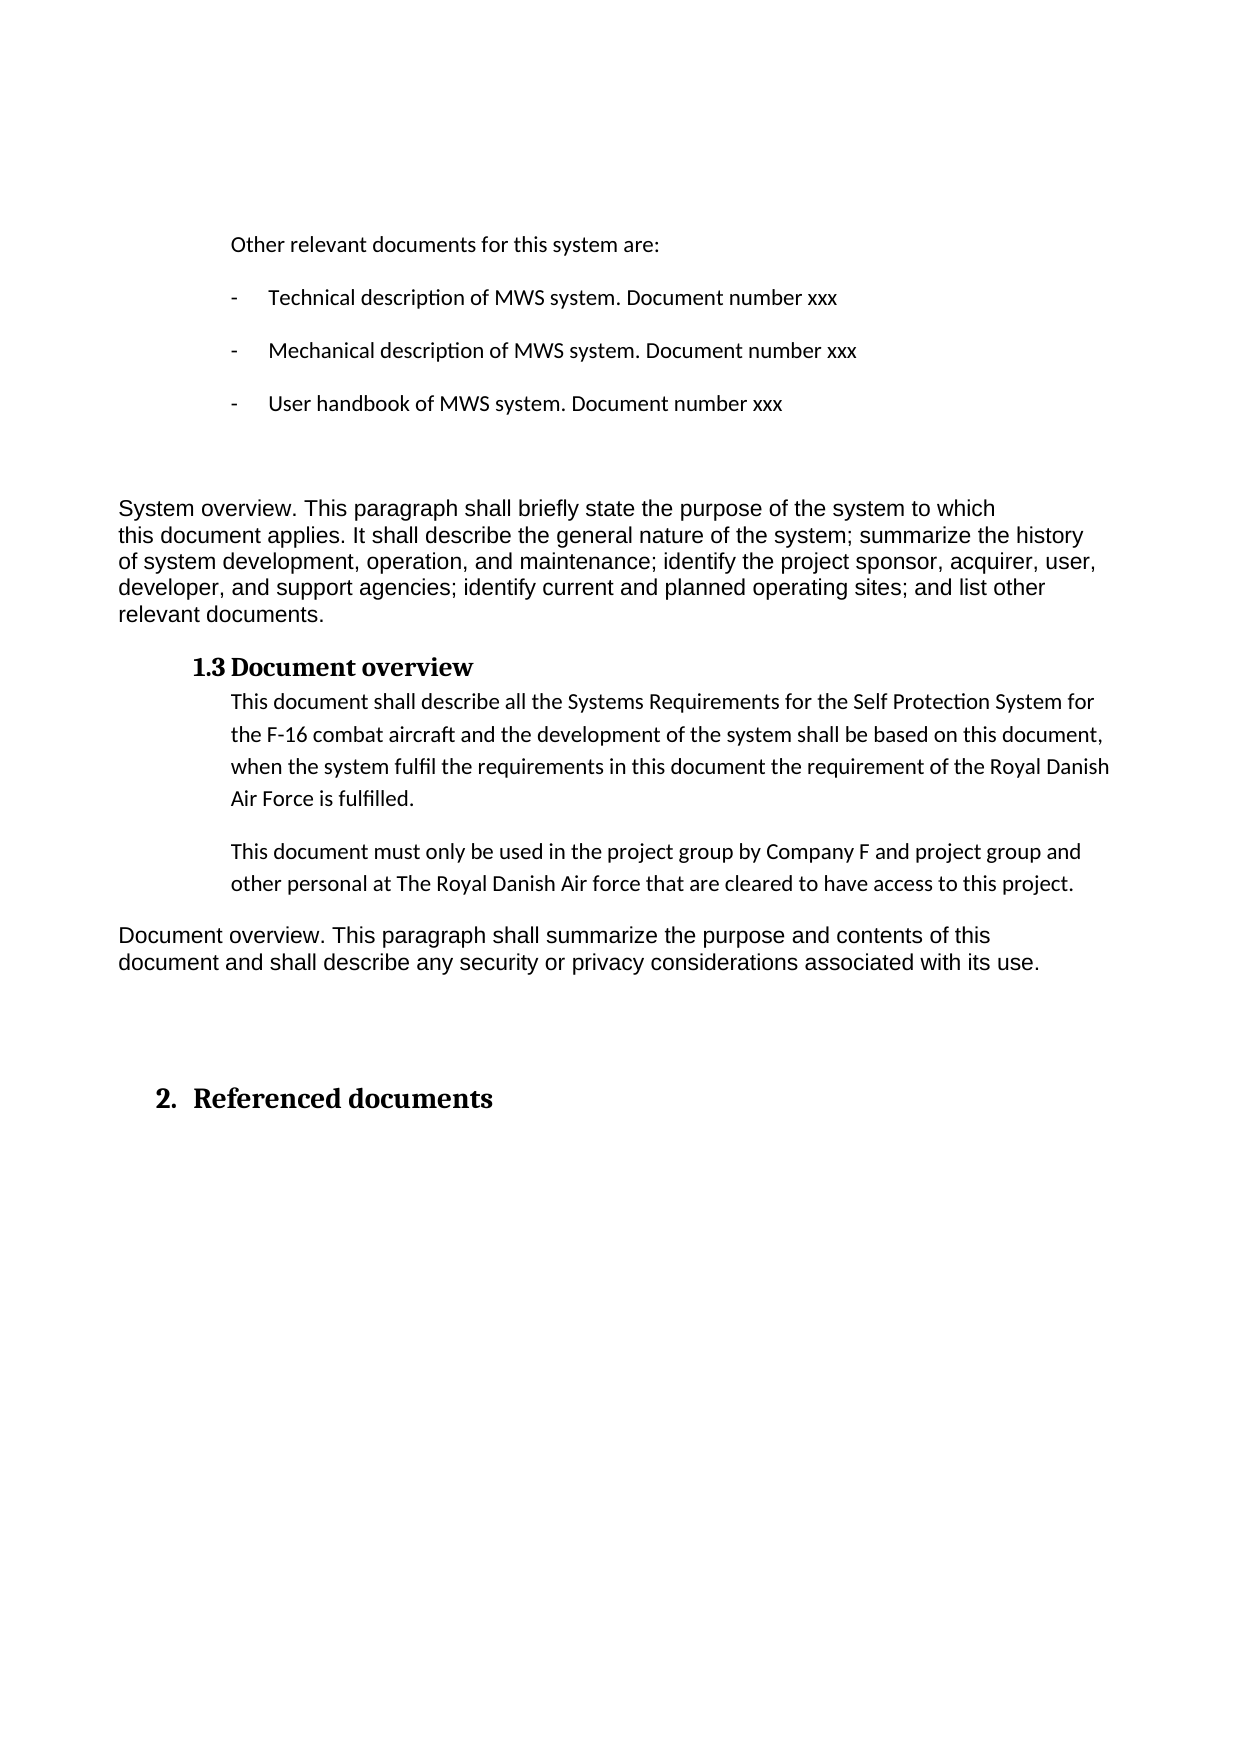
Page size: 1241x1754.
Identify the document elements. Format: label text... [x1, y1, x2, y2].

text document and shall describe any security or privacy considerations associated with its use. [118, 949, 1122, 975]
text This document shall describe all the Systems Requirements for the Self Protection System for the F-16 combat aircraft and the development of the system shall be based on this document, when the system fulfil the requirements in this document the requirement of the Royal Danish Air Force is fulfilled. [231, 687, 1122, 812]
text Document overview. This paragraph shall summarize the purpose and contents of this [118, 922, 1122, 949]
text relevant documents. [118, 601, 1122, 627]
text Other relevant documents for this system are: [231, 230, 1122, 258]
text System overview. This paragraph shall briefly state the purpose of the system to which [118, 495, 1122, 522]
subtitle Document overview [193, 652, 1122, 683]
list Technical description of MWS system. Document number xxx [231, 283, 1122, 311]
list User handbook of MWS system. Document number xxx [231, 389, 1122, 417]
text of system development, operation, and maintenance; identify the project sponsor, acquirer, user, [118, 548, 1122, 574]
text This document must only be used in the project group by Company F and project group and other personal at The Royal Danish Air force that are cleared to have access to this project. [231, 837, 1122, 897]
text this document applies. It shall describe the general nature of the system; summarize the history [118, 522, 1122, 548]
subtitle Referenced documents [156, 1082, 1122, 1115]
text developer, and support agencies; identify current and planned operating sites; and list other [118, 574, 1122, 601]
list Mechanical description of MWS system. Document number xxx [231, 336, 1122, 364]
